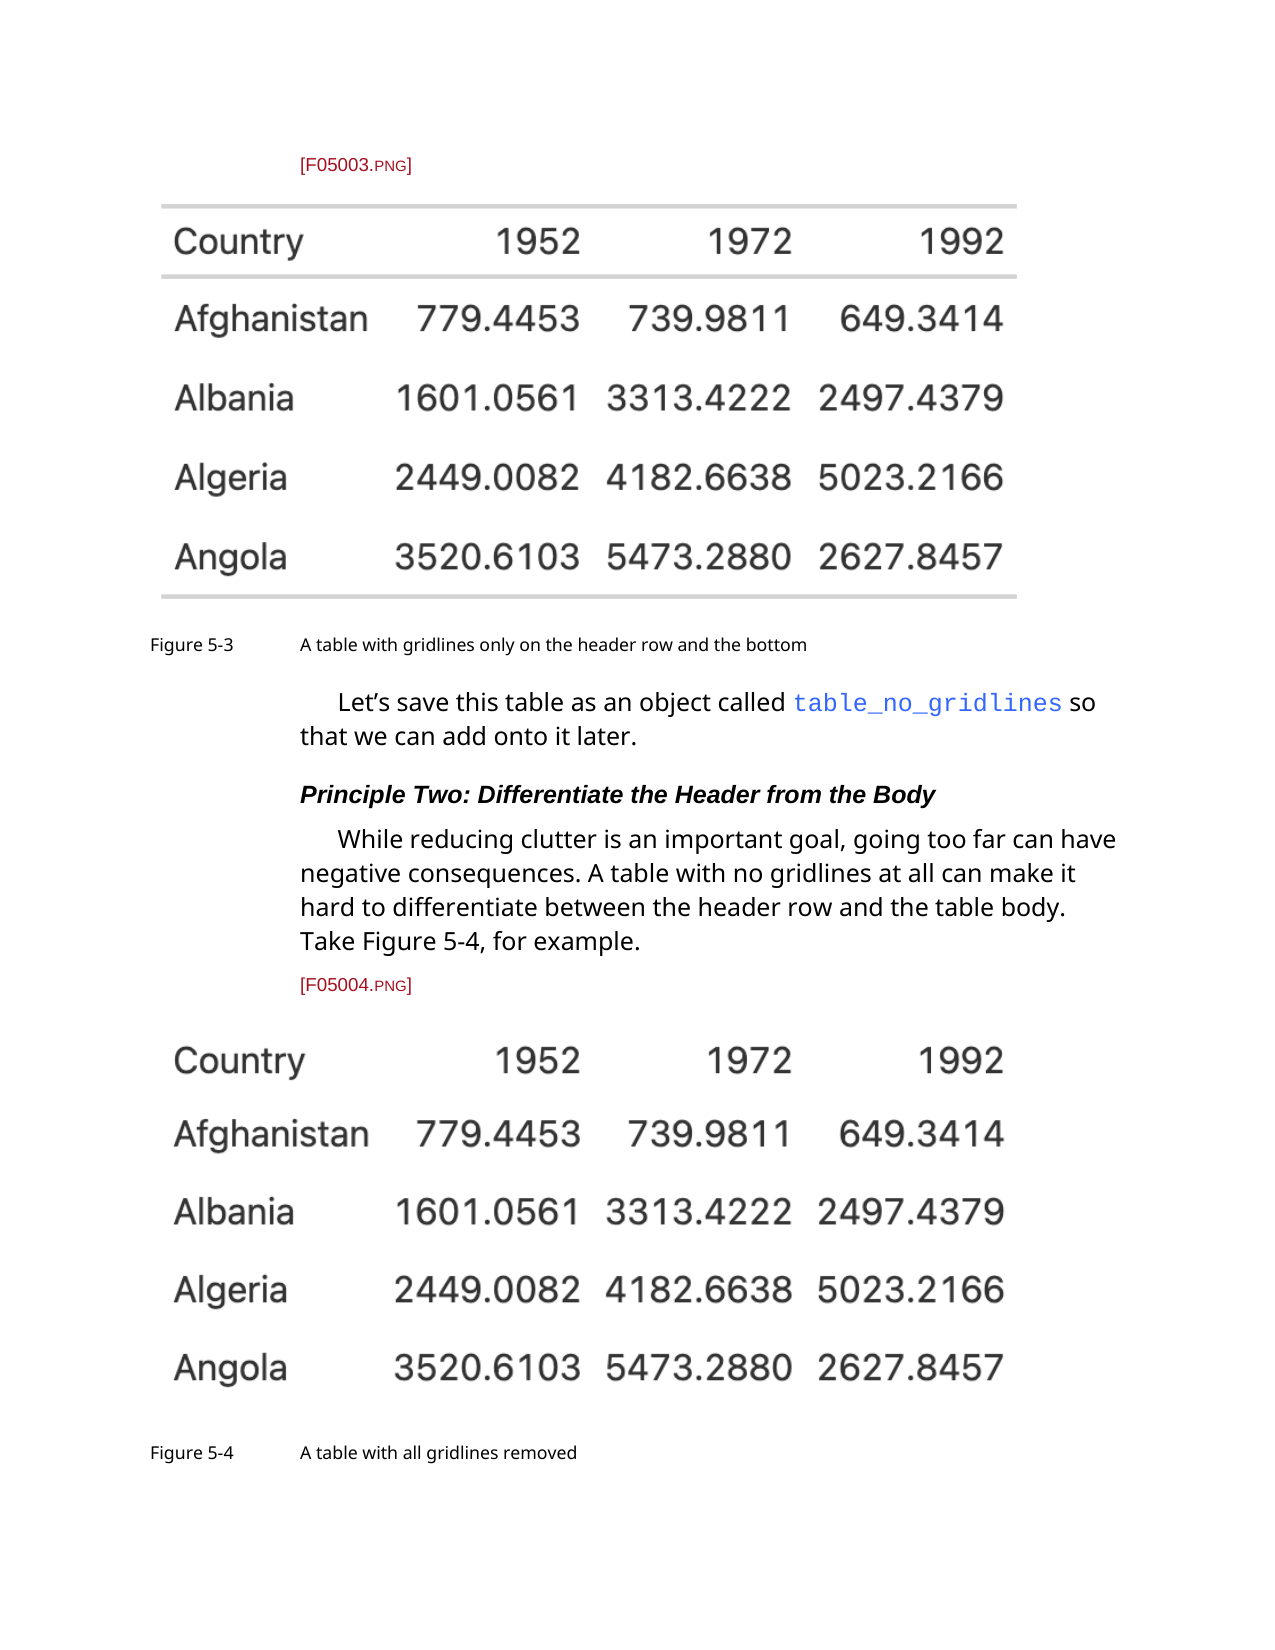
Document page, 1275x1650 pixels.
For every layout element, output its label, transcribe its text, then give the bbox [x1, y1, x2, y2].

text [F05004.png] [300, 971, 1125, 996]
picture [150, 195, 1025, 608]
text A table with gridlines only on the header row and the bottom [150, 632, 1125, 656]
text A table with all gridlines removed [150, 1441, 1125, 1465]
text Let’s save this table as an object called table_no_gridlines so that we can add onto it later. [300, 685, 1125, 753]
picture [150, 1016, 1025, 1417]
text While reducing clutter is an important goal, going too far can have negative consequences. A table with no gridlines at all can make it hard to differentiate between the header row and the table body. Take Figure 5-4, for example. [300, 822, 1125, 958]
text [F05003.png] [300, 150, 1125, 175]
text Principle Two: Differentiate the Header from the Body [300, 778, 1125, 809]
